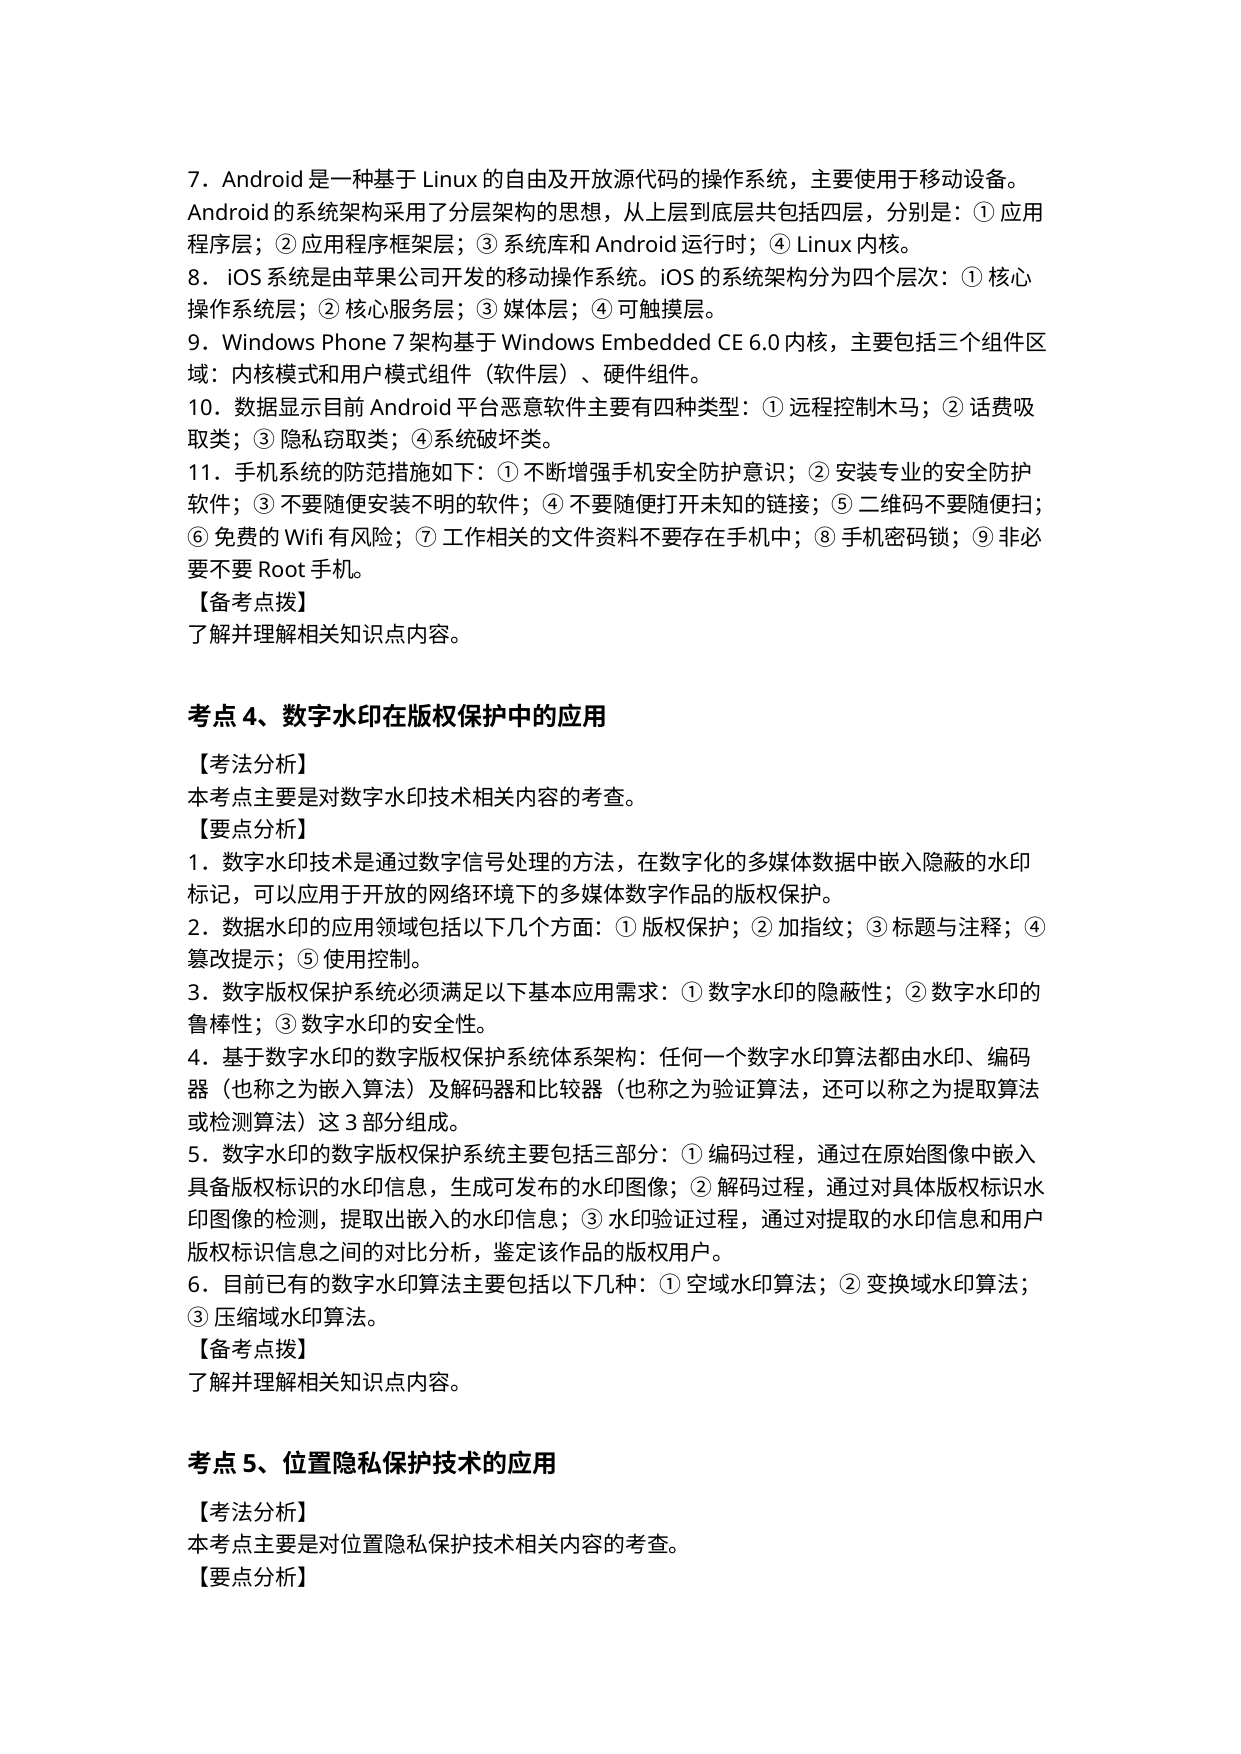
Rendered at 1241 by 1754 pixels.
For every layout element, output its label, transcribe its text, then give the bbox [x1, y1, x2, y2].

text 7．Android是一种基于Linux的自由及开放源代码的操作系统，主要使用于移动设备。Android的系统架构采用了分层架构的思想，从上层到底层共包括四层，分别是：① 应用程序层；② 应用程序框架层；③ 系统库和Android运行时；④ Linux内核。 [187, 162, 1053, 259]
text 了解并理解相关知识点内容。 [187, 617, 1053, 649]
text 【要点分析】 [187, 812, 1053, 844]
text 【备考点拨】 [187, 1332, 1053, 1364]
text 9．Windows Phone 7架构基于Windows Embedded CE 6.0内核，主要包括三个组件区域：内核模式和用户模式组件（软件层）、硬件组件。 [187, 324, 1053, 389]
text 【考法分析】 [187, 747, 1053, 779]
text 【考法分析】 [187, 1494, 1053, 1527]
subtitle 考点4、数字水印在版权保护中的应用 [187, 682, 1053, 747]
text 本考点主要是对位置隐私保护技术相关内容的考查。 [187, 1527, 1053, 1559]
text 【备考点拨】 [187, 584, 1053, 617]
text 【要点分析】 [187, 1559, 1053, 1592]
text 了解并理解相关知识点内容。 [187, 1364, 1053, 1397]
text 1．数字水印技术是通过数字信号处理的方法，在数字化的多媒体数据中嵌入隐蔽的水印标记，可以应用于开放的网络环境下的多媒体数字作品的版权保护。 [187, 844, 1053, 909]
subtitle 考点5、位置隐私保护技术的应用 [187, 1429, 1053, 1494]
text 11．手机系统的防范措施如下：① 不断增强手机安全防护意识；② 安装专业的安全防护软件；③ 不要随便安装不明的软件；④ 不要随便打开未知的链接；⑤ 二维码不要随便扫；⑥ 免费的Wifi有风险；⑦ 工作相关的文件资料不要存在手机中；⑧ 手机密码锁；⑨ 非必要不要Root手机。 [187, 454, 1053, 584]
text 4．基于数字水印的数字版权保护系统体系架构：任何一个数字水印算法都由水印、编码器（也称之为嵌入算法）及解码器和比较器（也称之为验证算法，还可以称之为提取算法或检测算法）这3部分组成。 [187, 1039, 1053, 1137]
text 3．数字版权保护系统必须满足以下基本应用需求：① 数字水印的隐蔽性；② 数字水印的鲁棒性；③ 数字水印的安全性。 [187, 974, 1053, 1039]
text 5．数字水印的数字版权保护系统主要包括三部分：① 编码过程，通过在原始图像中嵌入具备版权标识的水印信息，生成可发布的水印图像；② 解码过程，通过对具体版权标识水印图像的检测，提取出嵌入的水印信息；③ 水印验证过程，通过对提取的水印信息和用户版权标识信息之间的对比分析，鉴定该作品的版权用户。 [187, 1137, 1053, 1267]
text 6．目前已有的数字水印算法主要包括以下几种：① 空域水印算法；② 变换域水印算法；③ 压缩域水印算法。 [187, 1267, 1053, 1332]
text 10．数据显示目前Android平台恶意软件主要有四种类型：① 远程控制木马；② 话费吸取类；③ 隐私窃取类；④系统破坏类。 [187, 389, 1053, 454]
text 本考点主要是对数字水印技术相关内容的考查。 [187, 779, 1053, 812]
text 2．数据水印的应用领域包括以下几个方面：① 版权保护；② 加指纹；③ 标题与注释；④ 篡改提示；⑤ 使用控制。 [187, 909, 1053, 974]
text 8． iOS系统是由苹果公司开发的移动操作系统。iOS的系统架构分为四个层次：① 核心操作系统层；② 核心服务层；③ 媒体层；④ 可触摸层。 [187, 259, 1053, 324]
